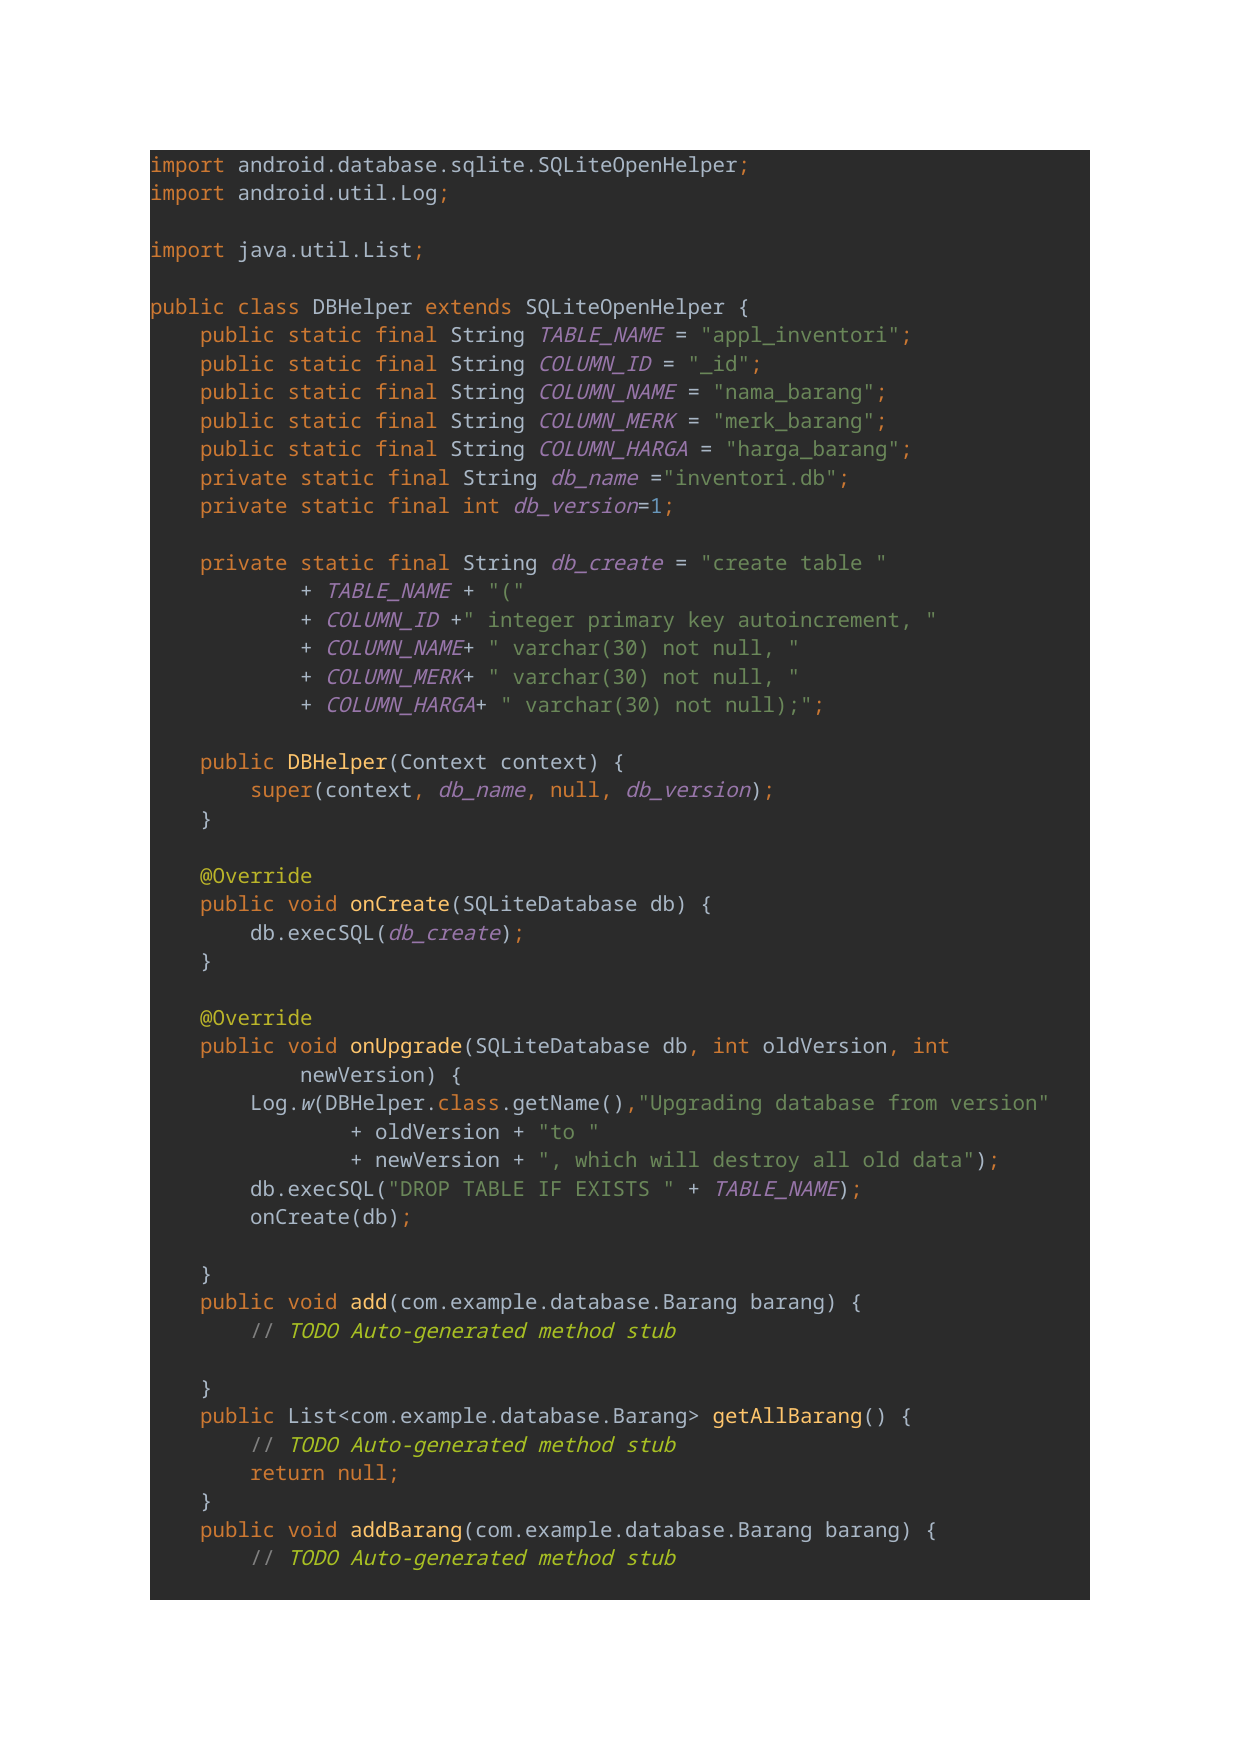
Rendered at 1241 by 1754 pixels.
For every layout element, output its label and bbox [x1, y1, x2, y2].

text [150, 150, 1090, 1600]
